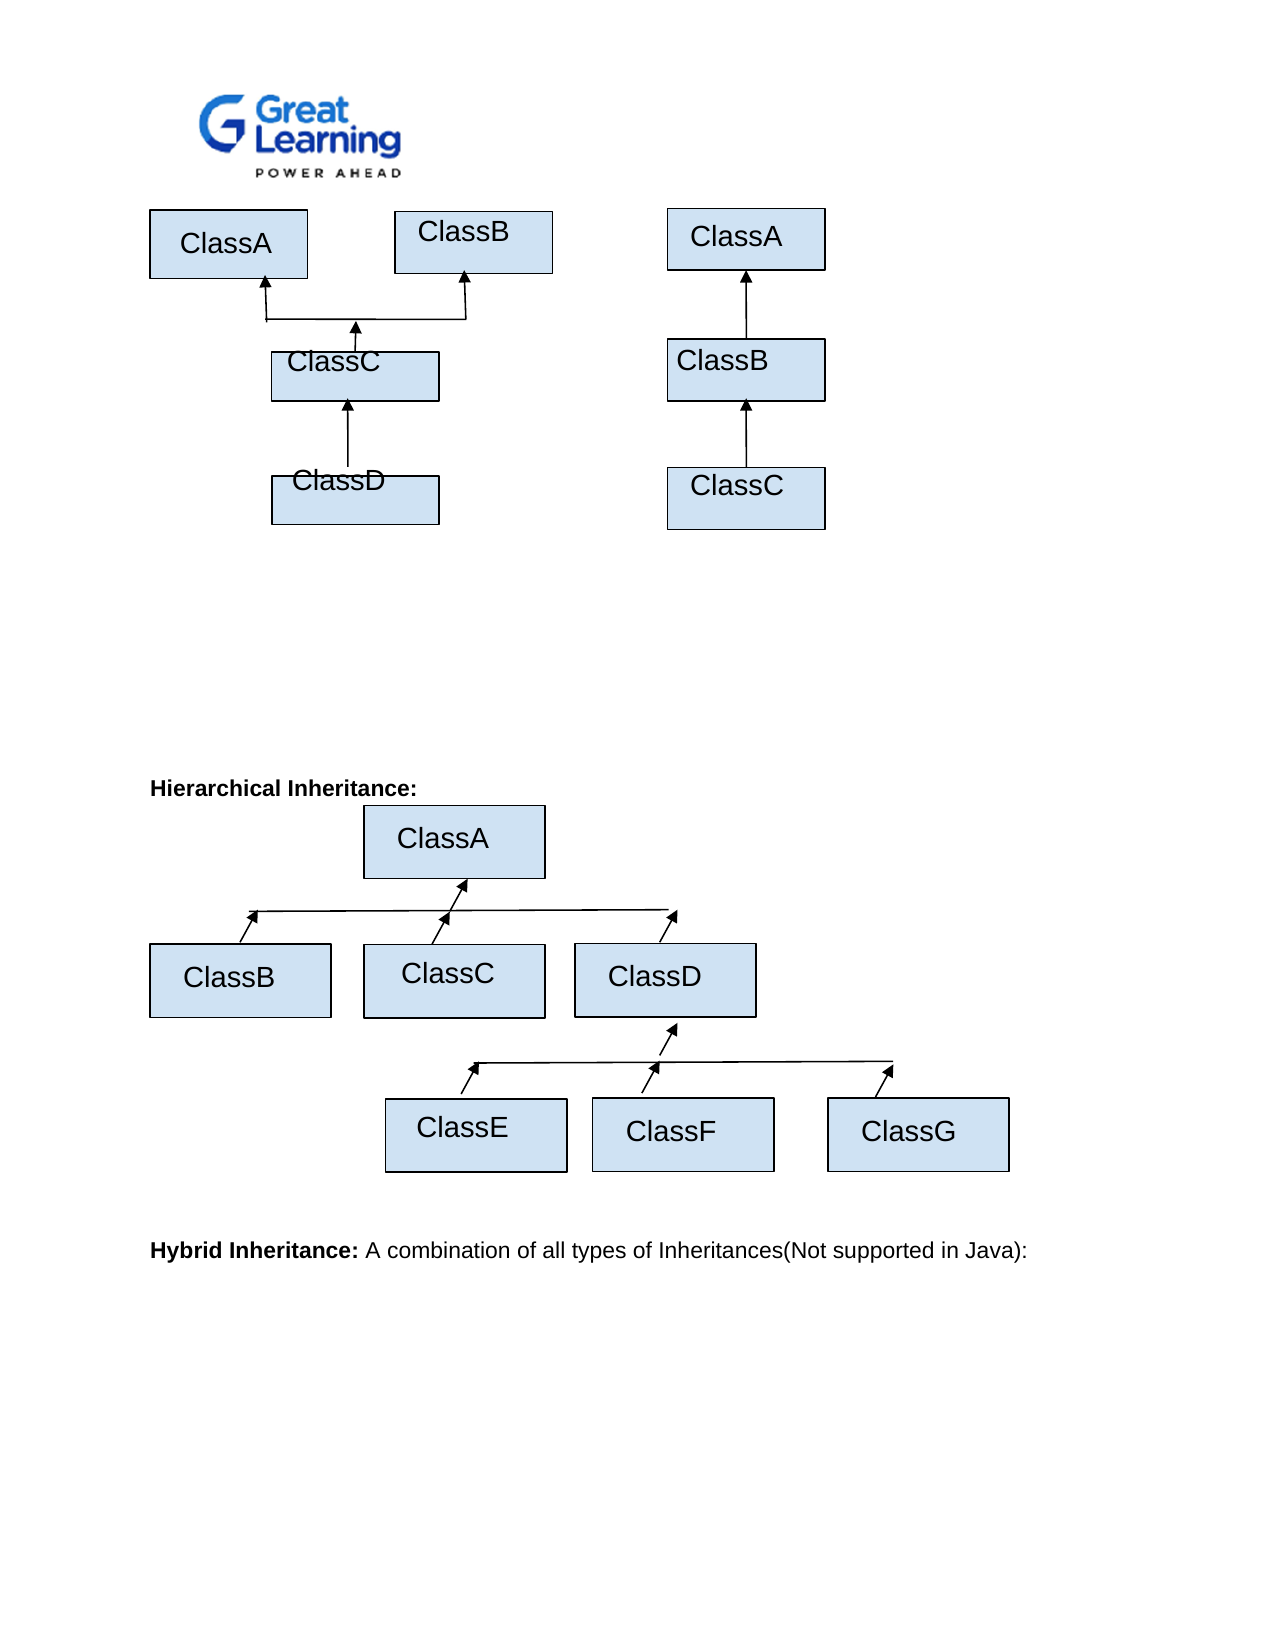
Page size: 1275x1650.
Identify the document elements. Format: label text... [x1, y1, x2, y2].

text Hybrid Inheritance: A combination of all types of Inheritances(Not supported in Java): [150, 1237, 1125, 1263]
picture [150, 75, 447, 203]
text Hierarchical Inheritance: [150, 775, 1125, 802]
